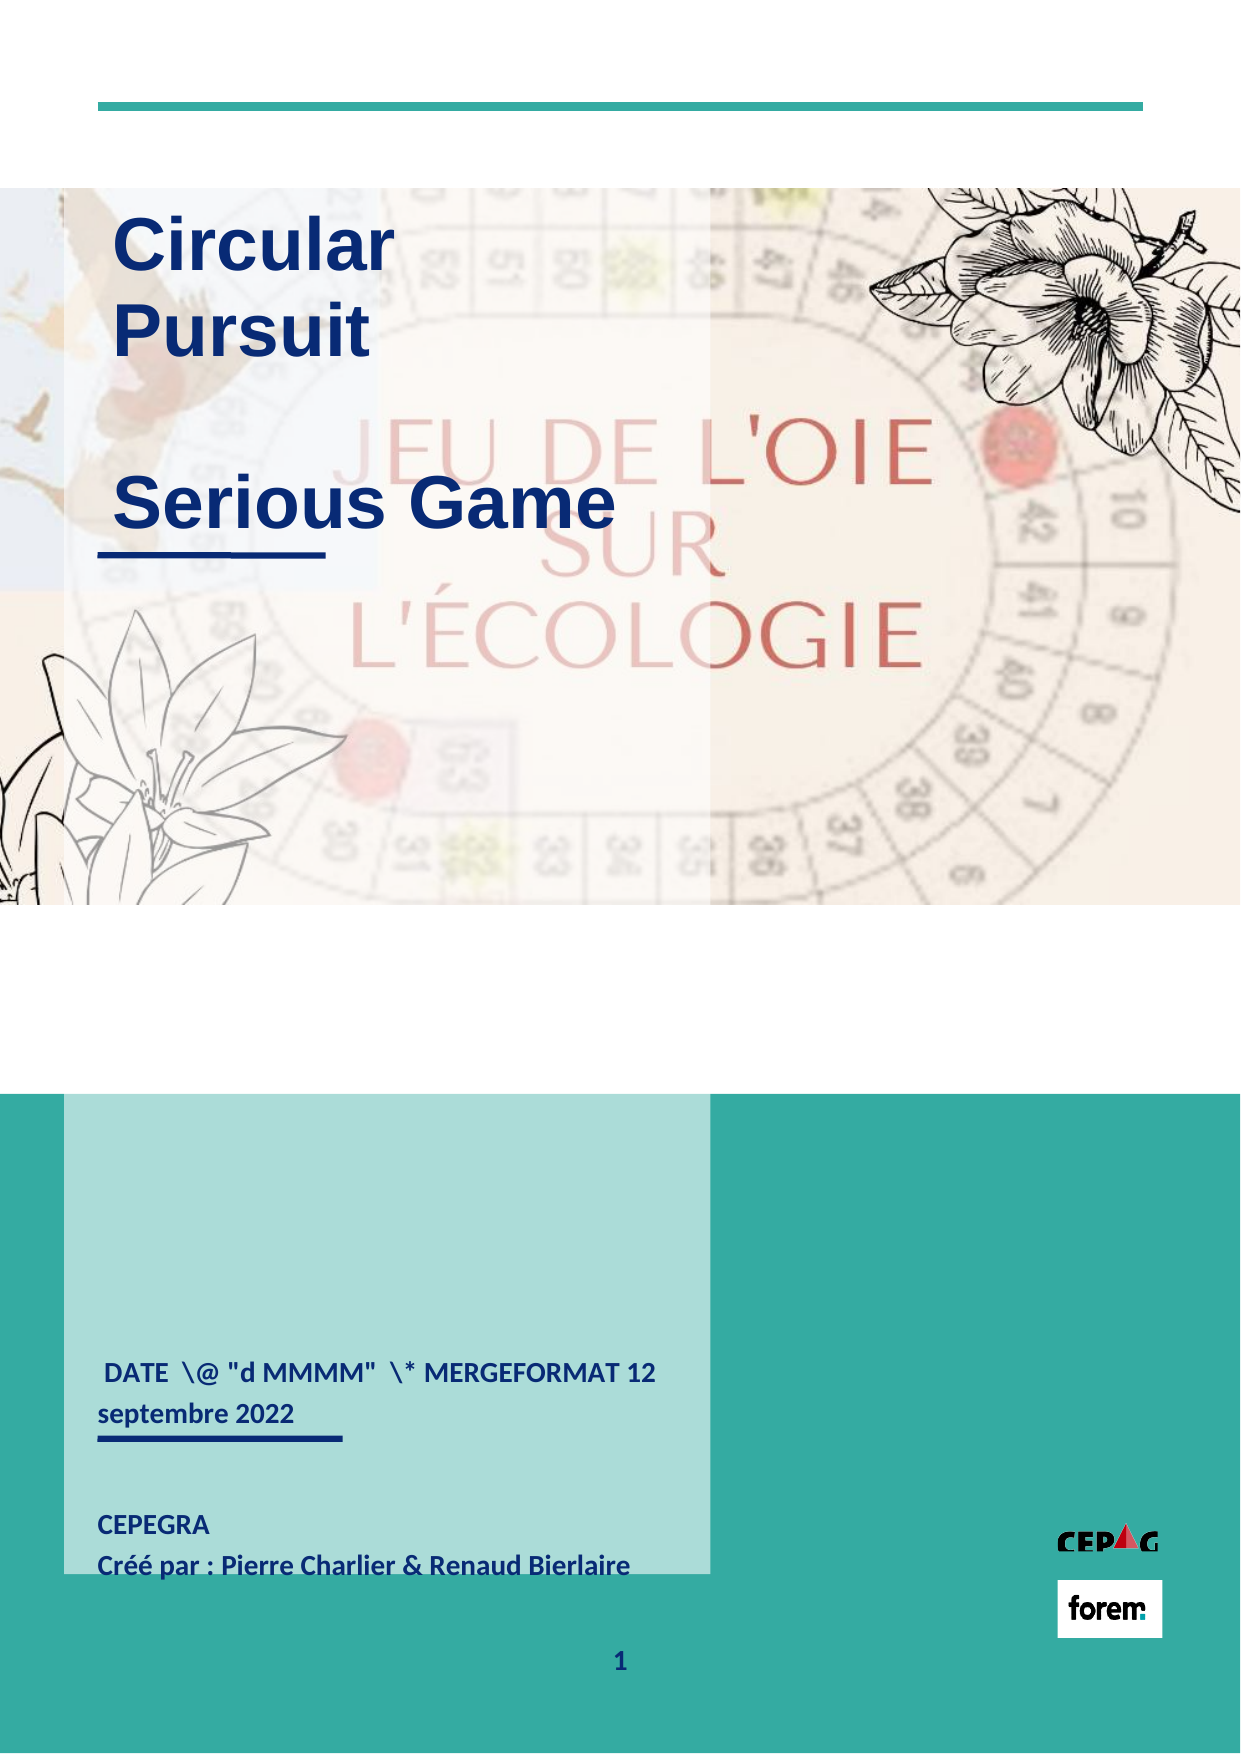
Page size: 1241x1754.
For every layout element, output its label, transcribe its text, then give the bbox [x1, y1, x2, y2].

picture [1057, 1523, 1158, 1552]
table_cell [98, 593, 679, 1354]
table_cell Créé par : [98, 1354, 679, 1608]
picture [711, 188, 1241, 905]
picture [1056, 1580, 1163, 1637]
table_header [98, 192, 679, 593]
picture [0, 188, 64, 905]
